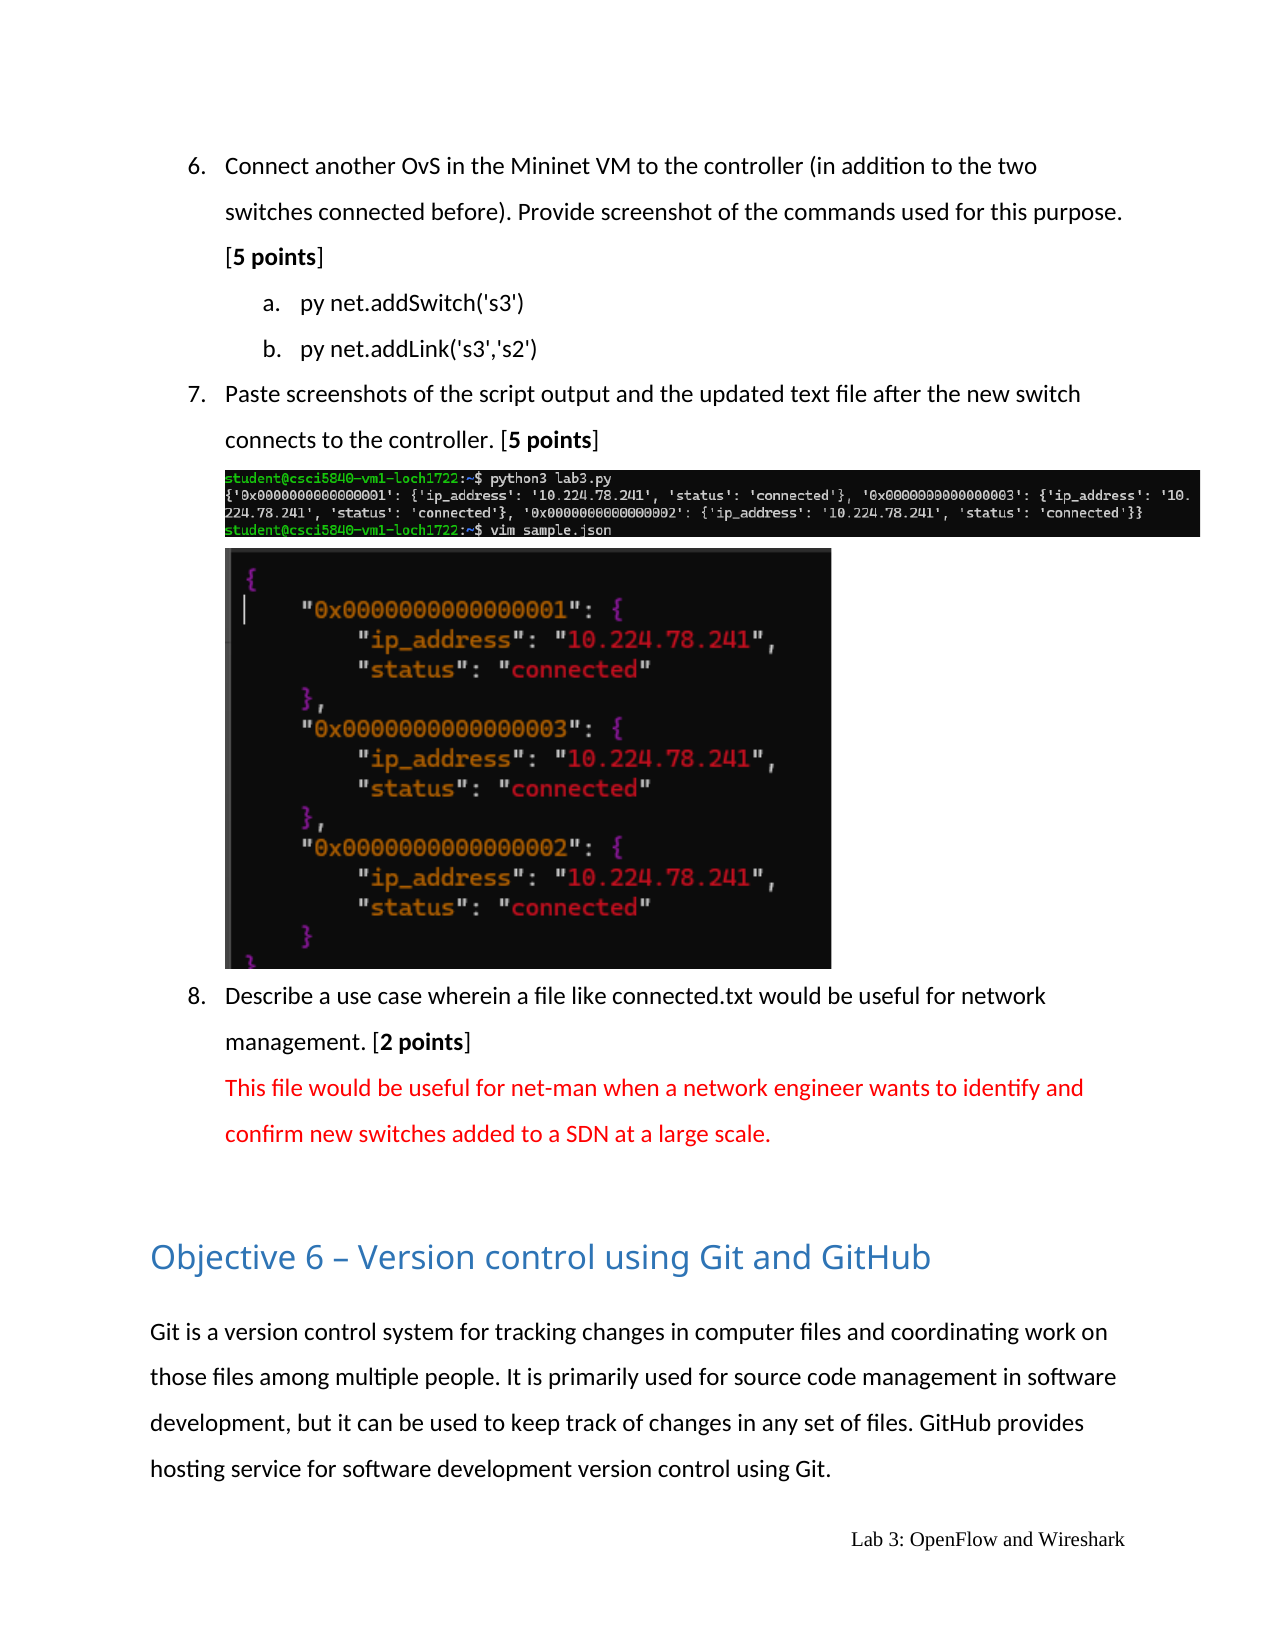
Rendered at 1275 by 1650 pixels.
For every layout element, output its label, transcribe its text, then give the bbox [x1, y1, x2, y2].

picture [225, 470, 1200, 537]
list Connect another OvS in the Mininet VM to the controller (in addition to the two switches connected before). Provide screenshot of the commands used for this purpose. [5 points] [187, 150, 1125, 272]
text Git is a version control system for tracking changes in computer files and coordinating work on those files among multiple people. It is primarily used for source code management in software development, but it can be used to keep track of changes in any set of files. GitHub provides hosting service for software development version control using Git. [150, 1316, 1125, 1483]
subtitle Objective 6 – Version control using Git and GitHub [150, 1234, 1125, 1279]
list py net.addSwitch('s3') [262, 287, 1125, 318]
list Paste screenshots of the script output and the updated text file after the new switch connects to the controller. [5 points] [187, 379, 1125, 455]
picture [225, 548, 832, 969]
list This file would be useful for net-man when a network engineer wants to identify and confirm new switches added to a SDN at a large scale. [225, 1072, 1125, 1148]
list Describe a use case wherein a file like connected.txt would be useful for network management. [2 points] [187, 981, 1125, 1057]
list py net.addLink('s3','s2') [262, 333, 1125, 363]
